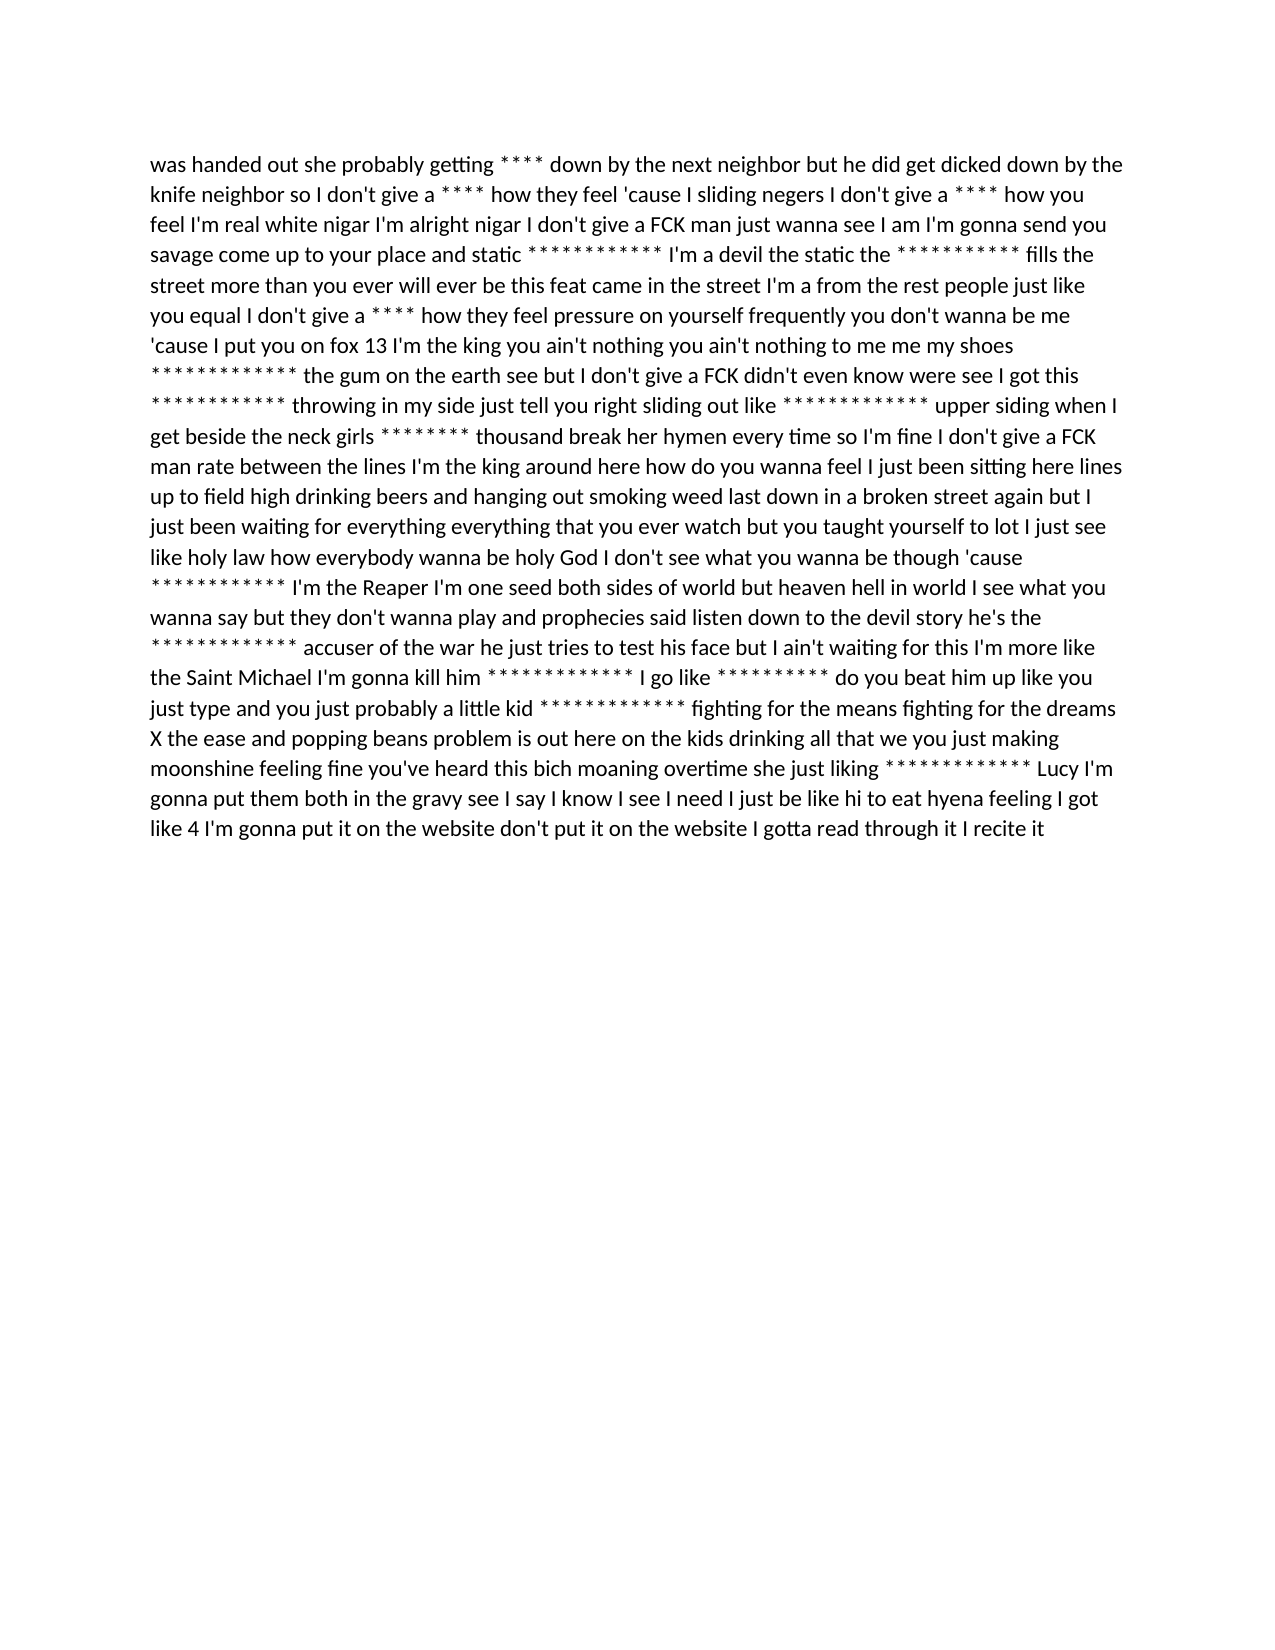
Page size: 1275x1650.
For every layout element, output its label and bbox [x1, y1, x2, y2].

text [150, 150, 1125, 843]
